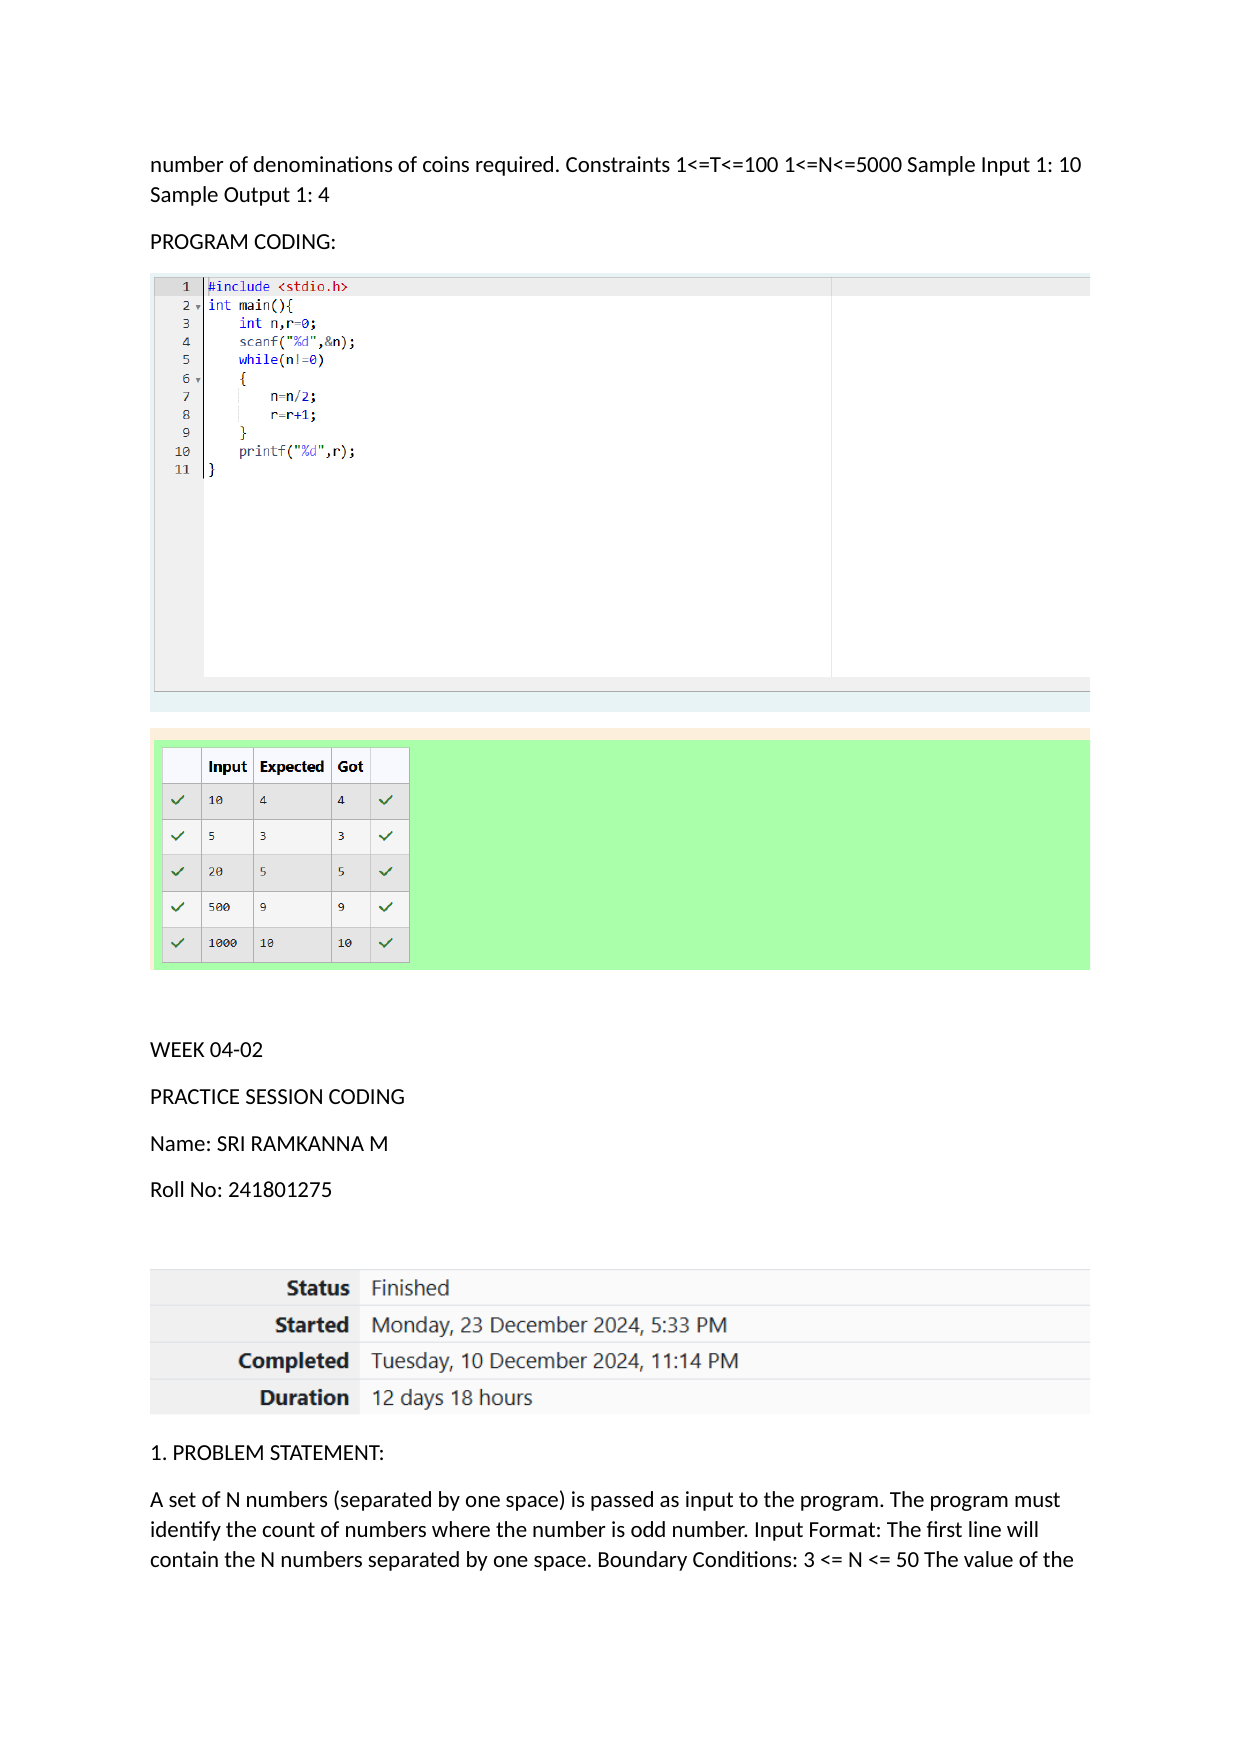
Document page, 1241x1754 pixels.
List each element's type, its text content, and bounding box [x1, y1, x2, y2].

picture [150, 1269, 1091, 1419]
text WEEK 04-02 [150, 1035, 1090, 1063]
picture [150, 273, 1091, 970]
text Roll No: 241801275 [150, 1176, 1090, 1203]
text 1. PROBLEM STATEMENT: [150, 1438, 1090, 1466]
text PROGRAM CODING: [150, 227, 1090, 255]
text PRACTICE SESSION CODING [150, 1082, 1090, 1110]
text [150, 1485, 1090, 1573]
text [150, 150, 1090, 208]
text Name: SRI RAMKANNA M [150, 1129, 1090, 1157]
